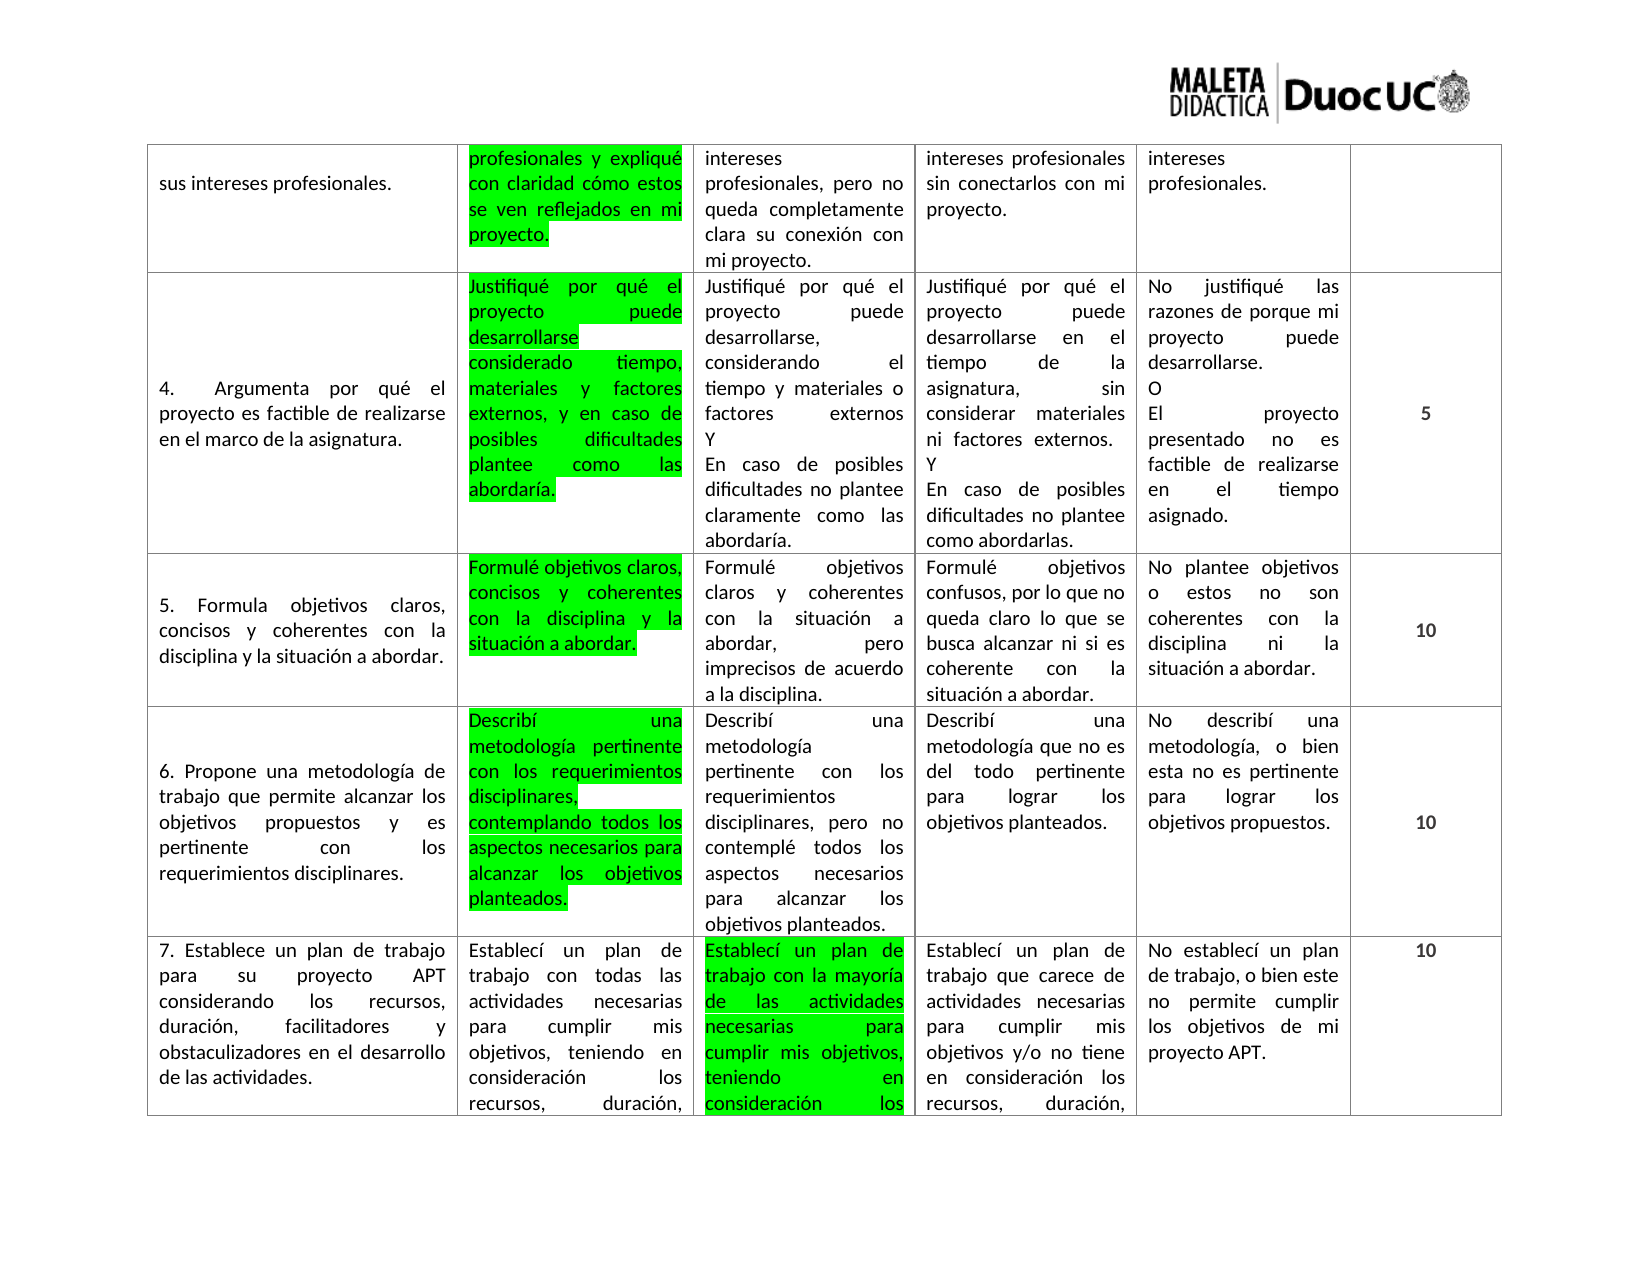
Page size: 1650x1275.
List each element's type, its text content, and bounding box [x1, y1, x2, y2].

table_cell Justifiqué por qué el proyecto puede desarrollarse considerado tiempo, materiales y factores externos, y en caso de posibles dificultades plantee como las abordaría. [458, 273, 693, 553]
table_cell 3. Relaciona el Proyecto APT con sus intereses profesionales. [148, 145, 457, 272]
table_cell 10 [1351, 707, 1501, 936]
table_cell 5 [1351, 273, 1501, 553]
table_cell 5. Formula objetivos claros, concisos y coherentes con la disciplina y la situación a abordar. [148, 554, 457, 706]
table_cell Justifiqué por qué el proyecto puede desarrollarse, considerando el tiempo y materiales o factores externos Y En caso de posibles dificultades no plantee claramente como las abordaría. [694, 273, 914, 553]
table_cell Menciona mis intereses profesionales sin conectarlos con mi proyecto. [916, 145, 1136, 272]
table_cell No menciona mis intereses profesionales. [1137, 145, 1350, 272]
table_cell 10 [1351, 554, 1501, 706]
table_cell Mencioné mis intereses profesionales y expliqué con claridad cómo estos se ven reflejados en mi proyecto. [458, 145, 693, 272]
table_cell Justifiqué por qué el proyecto puede desarrollarse en el tiempo de la asignatura, sin considerar materiales ni factores externos. Y En caso de posibles dificultades no plantee como abordarlas. [916, 273, 1136, 553]
table_cell No justifiqué las razones de porque mi proyecto puede desarrollarse. O El proyecto presentado no es factible de realizarse en el tiempo asignado. [1137, 273, 1350, 553]
table_cell 6. Propone una metodología de trabajo que permite alcanzar los objetivos propuestos y es pertinente con los requerimientos disciplinares. [148, 707, 457, 936]
table_cell Describí una metodología que no es del todo pertinente para lograr los objetivos planteados. [916, 707, 1136, 936]
table_cell 10 [1351, 937, 1501, 1115]
table_cell Formulé objetivos claros, concisos y coherentes con la disciplina y la situación a abordar. [458, 554, 693, 706]
table_cell Mencioné mis intereses profesionales, pero no queda completamente clara su conexión con mi proyecto. [694, 145, 914, 272]
table_cell Formulé objetivos claros y coherentes con la situación a abordar, pero imprecisos de acuerdo a la disciplina. [694, 554, 914, 706]
table_cell Describí una metodología pertinente con los requerimientos disciplinares, pero no contemplé todos los aspectos necesarios para alcanzar los objetivos planteados. [694, 707, 914, 936]
table_cell No plantee objetivos o estos no son coherentes con la disciplina ni la situación a abordar. [1137, 554, 1350, 706]
table_cell No establecí un plan de trabajo, o bien este no permite cumplir los objetivos de mi proyecto APT. [1137, 937, 1350, 1115]
table_cell 5 [1351, 145, 1501, 272]
picture [1137, 39, 1503, 145]
table_cell Formulé objetivos confusos, por lo que no queda claro lo que se busca alcanzar ni si es coherente con la situación a abordar. [916, 554, 1136, 706]
table_cell No describí una metodología, o bien esta no es pertinente para lograr los objetivos propuestos. [1137, 707, 1350, 936]
table_cell 4. Argumenta por qué el proyecto es factible de realizarse en el marco de la asignatura. [148, 273, 457, 553]
table_cell Describí una metodología pertinente con los requerimientos disciplinares, contemplando todos los aspectos necesarios para alcanzar los objetivos planteados. [458, 707, 693, 936]
